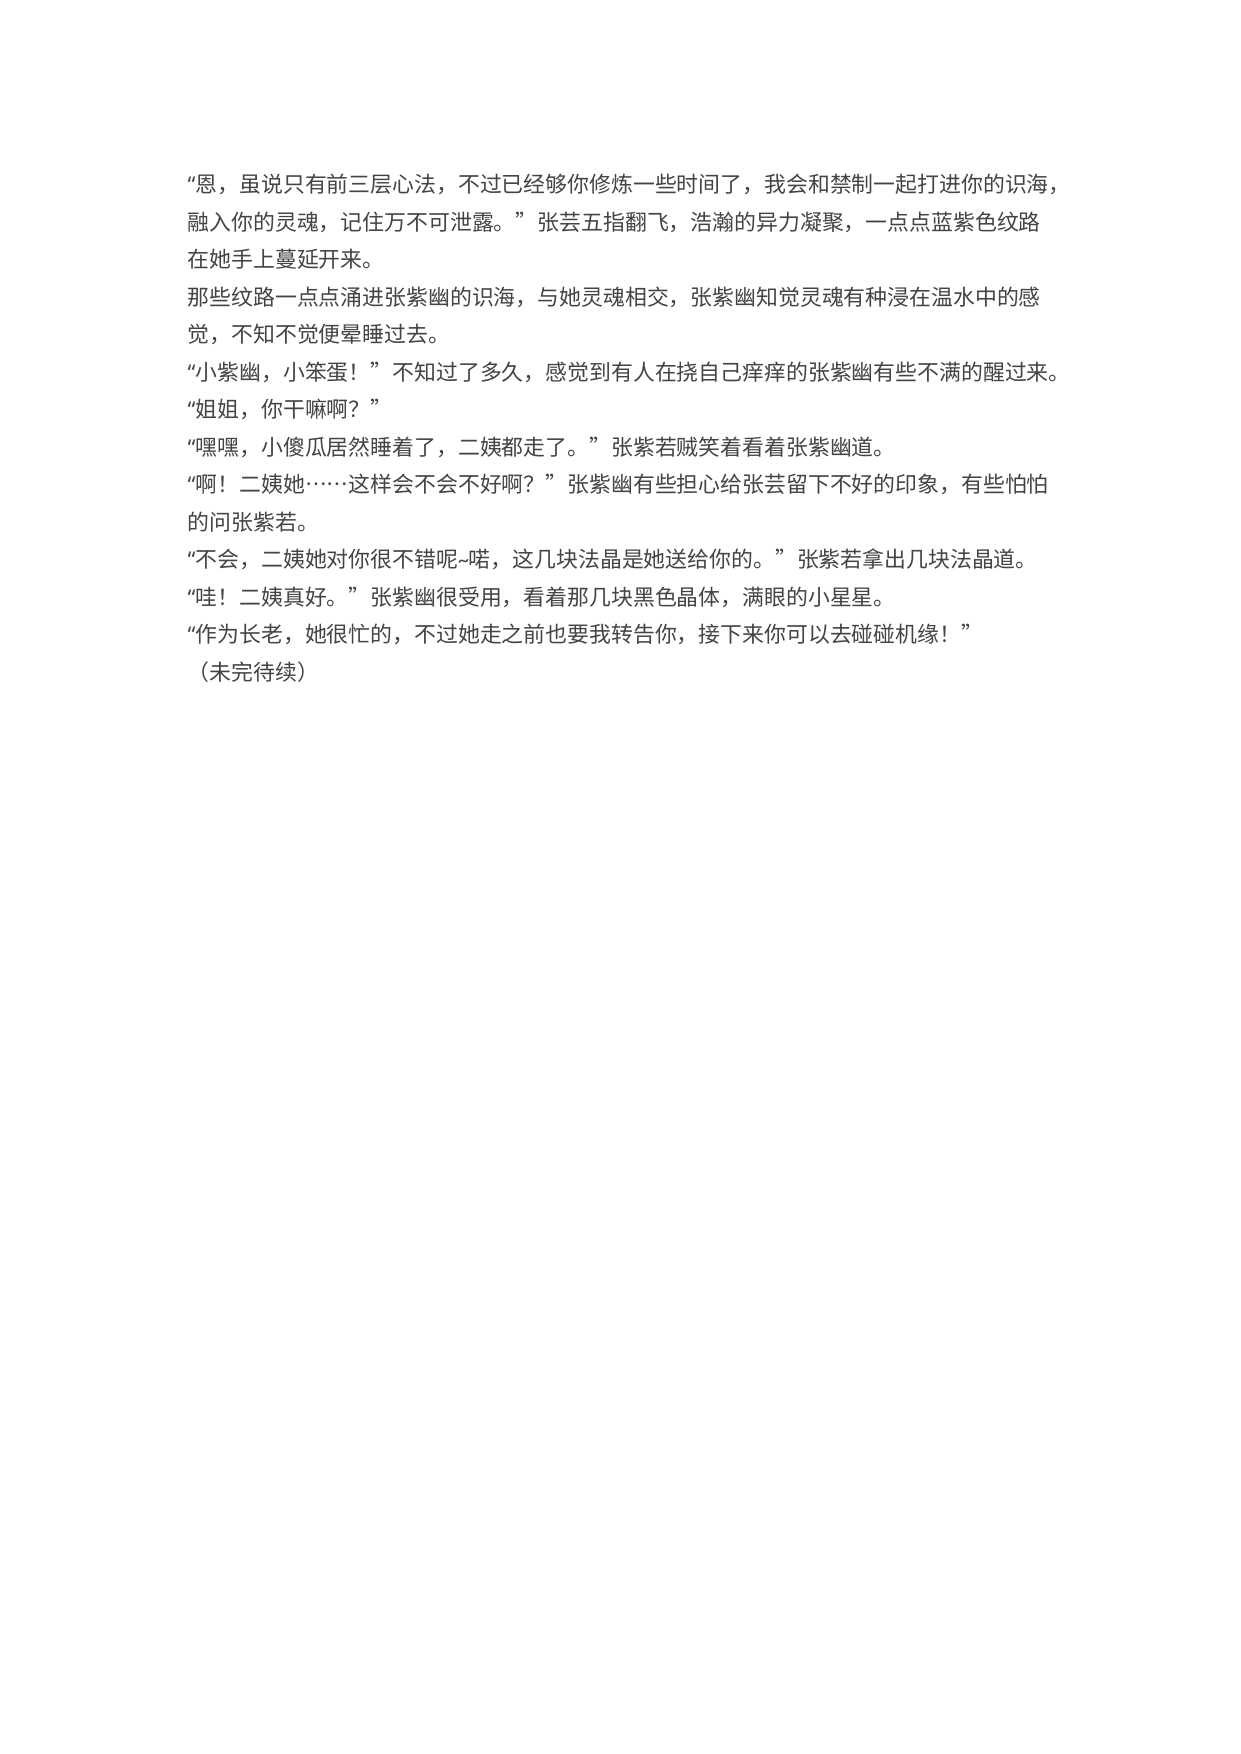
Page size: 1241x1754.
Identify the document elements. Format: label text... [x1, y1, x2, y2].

text “哇！二姨真好。”张紫幽很受用，看着那几块黑色晶体，满眼的小星星。 [187, 577, 1053, 614]
text “姐姐，你干嘛啊？” [187, 389, 1053, 427]
text “作为长老，她很忙的，不过她走之前也要我转告你，接下来你可以去碰碰机缘！” [187, 614, 1053, 652]
text 那些纹路一点点涌进张紫幽的识海，与她灵魂相交，张紫幽知觉灵魂有种浸在温水中的感觉，不知不觉便晕睡过去。 [187, 277, 1053, 352]
text “小紫幽，小笨蛋！”不知过了多久，感觉到有人在挠自己痒痒的张紫幽有些不满的醒过来。 [187, 352, 1053, 389]
text （未完待续） [187, 652, 1053, 689]
text “恩，虽说只有前三层心法，不过已经够你修炼一些时间了，我会和禁制一起打进你的识海，融入你的灵魂，记住万不可泄露。”张芸五指翻飞，浩瀚的异力凝聚，一点点蓝紫色纹路在她手上蔓延开来。 [187, 164, 1053, 277]
text “不会，二姨她对你很不错呢~喏，这几块法晶是她送给你的。”张紫若拿出几块法晶道。 [187, 539, 1053, 577]
text “啊！二姨她……这样会不会不好啊？”张紫幽有些担心给张芸留下不好的印象，有些怕怕的问张紫若。 [187, 464, 1053, 539]
text “嘿嘿，小傻瓜居然睡着了，二姨都走了。”张紫若贼笑着看着张紫幽道。 [187, 427, 1053, 464]
